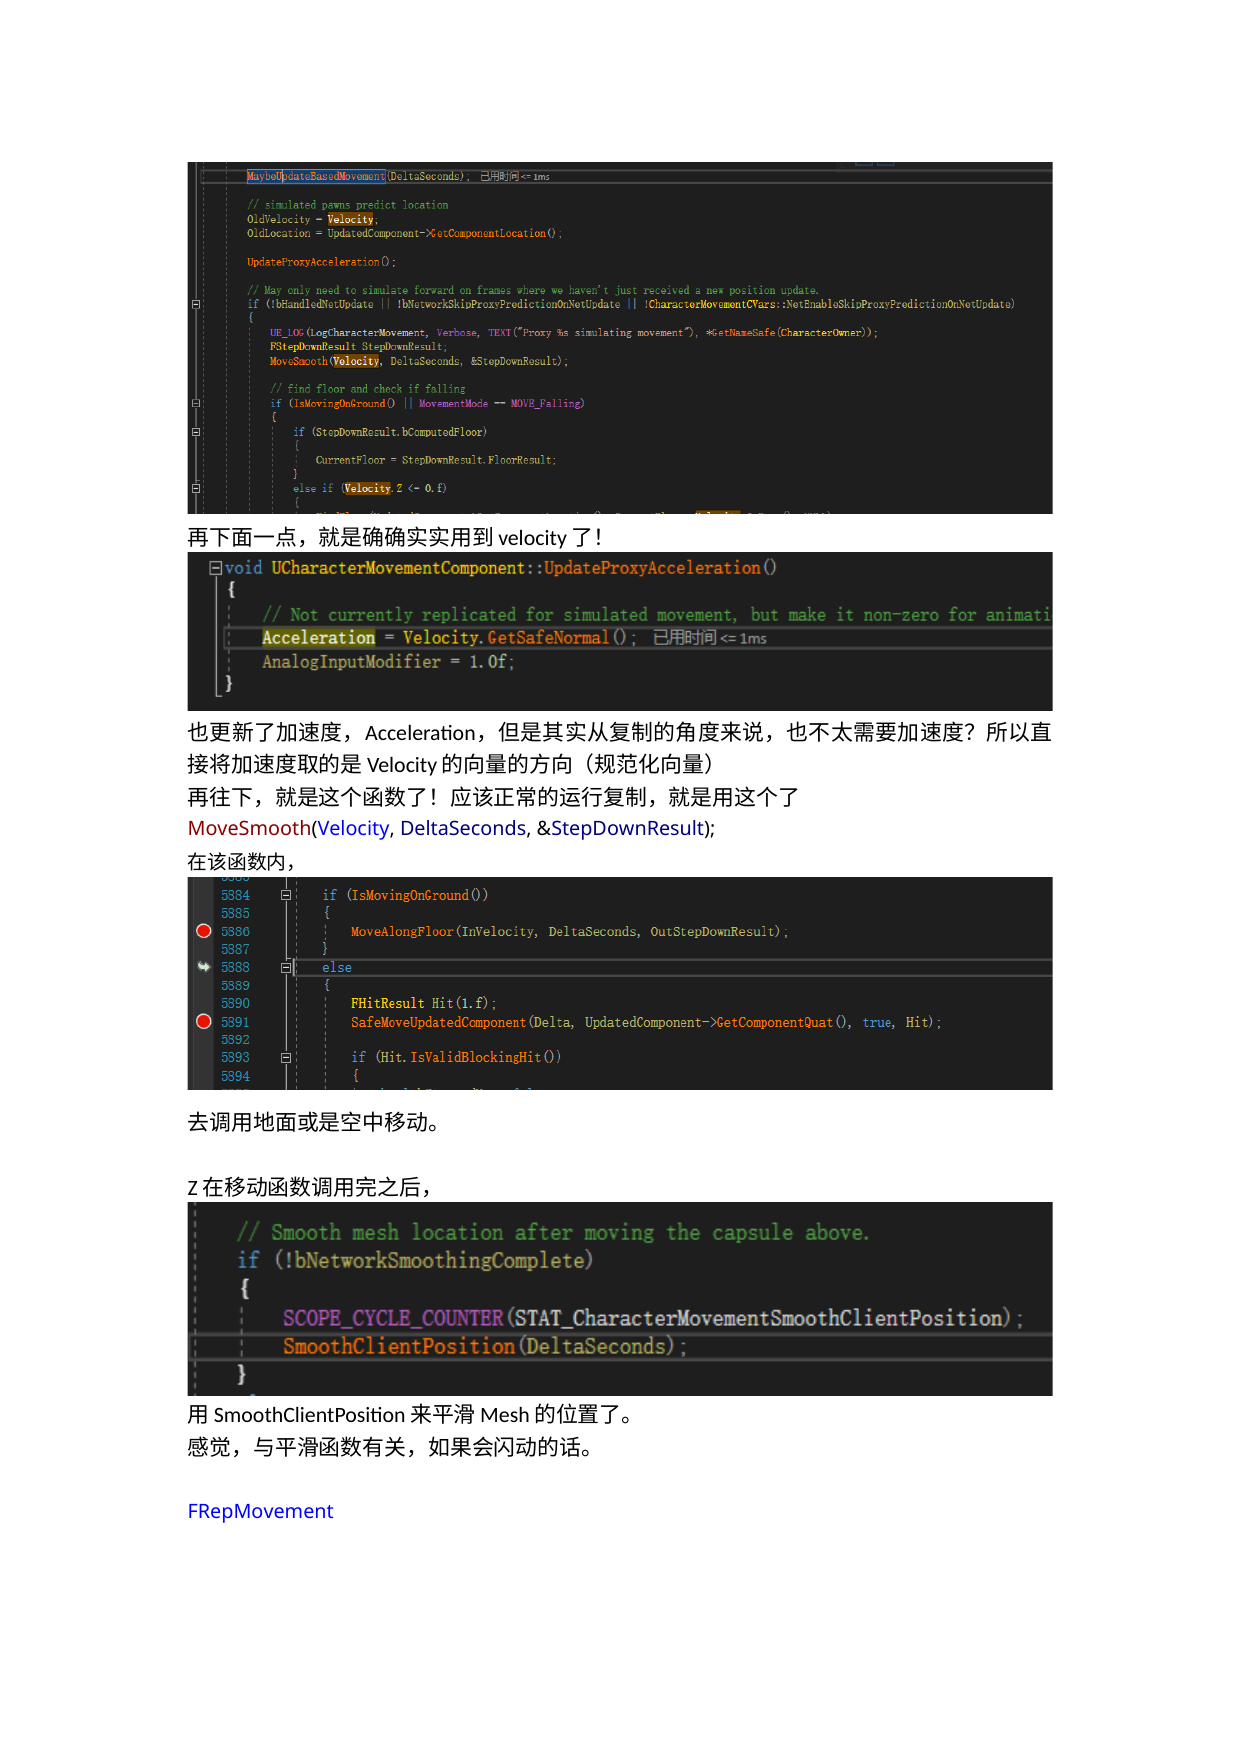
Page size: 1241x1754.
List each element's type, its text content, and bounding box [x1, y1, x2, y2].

picture [187, 1202, 1053, 1396]
text 去调用地面或是空中移动。 [187, 1104, 1053, 1137]
text FRepMovement [187, 1494, 1053, 1527]
text 在该函数内， [187, 844, 1053, 877]
text Z在移动函数调用完之后， [187, 1169, 1053, 1202]
text 再往下，就是这个函数了！应该正常的运行复制，就是用这个了 [187, 779, 1053, 812]
picture [187, 552, 1053, 711]
text 感觉，与平滑函数有关，如果会闪动的话。 [187, 1429, 1053, 1462]
picture [187, 162, 1053, 514]
picture [187, 877, 1053, 1090]
text MoveSmooth(Velocity, DeltaSeconds, &StepDownResult); [187, 812, 1053, 844]
text 再下面一点，就是确确实实用到velocity了！ [187, 519, 1053, 552]
text 用SmoothClientPosition来平滑Mesh的位置了。 [187, 1397, 1053, 1429]
text 也更新了加速度，Acceleration，但是其实从复制的角度来说，也不太需要加速度？所以直接将加速度取的是Velocity的向量的方向（规范化向量） [187, 711, 1053, 779]
